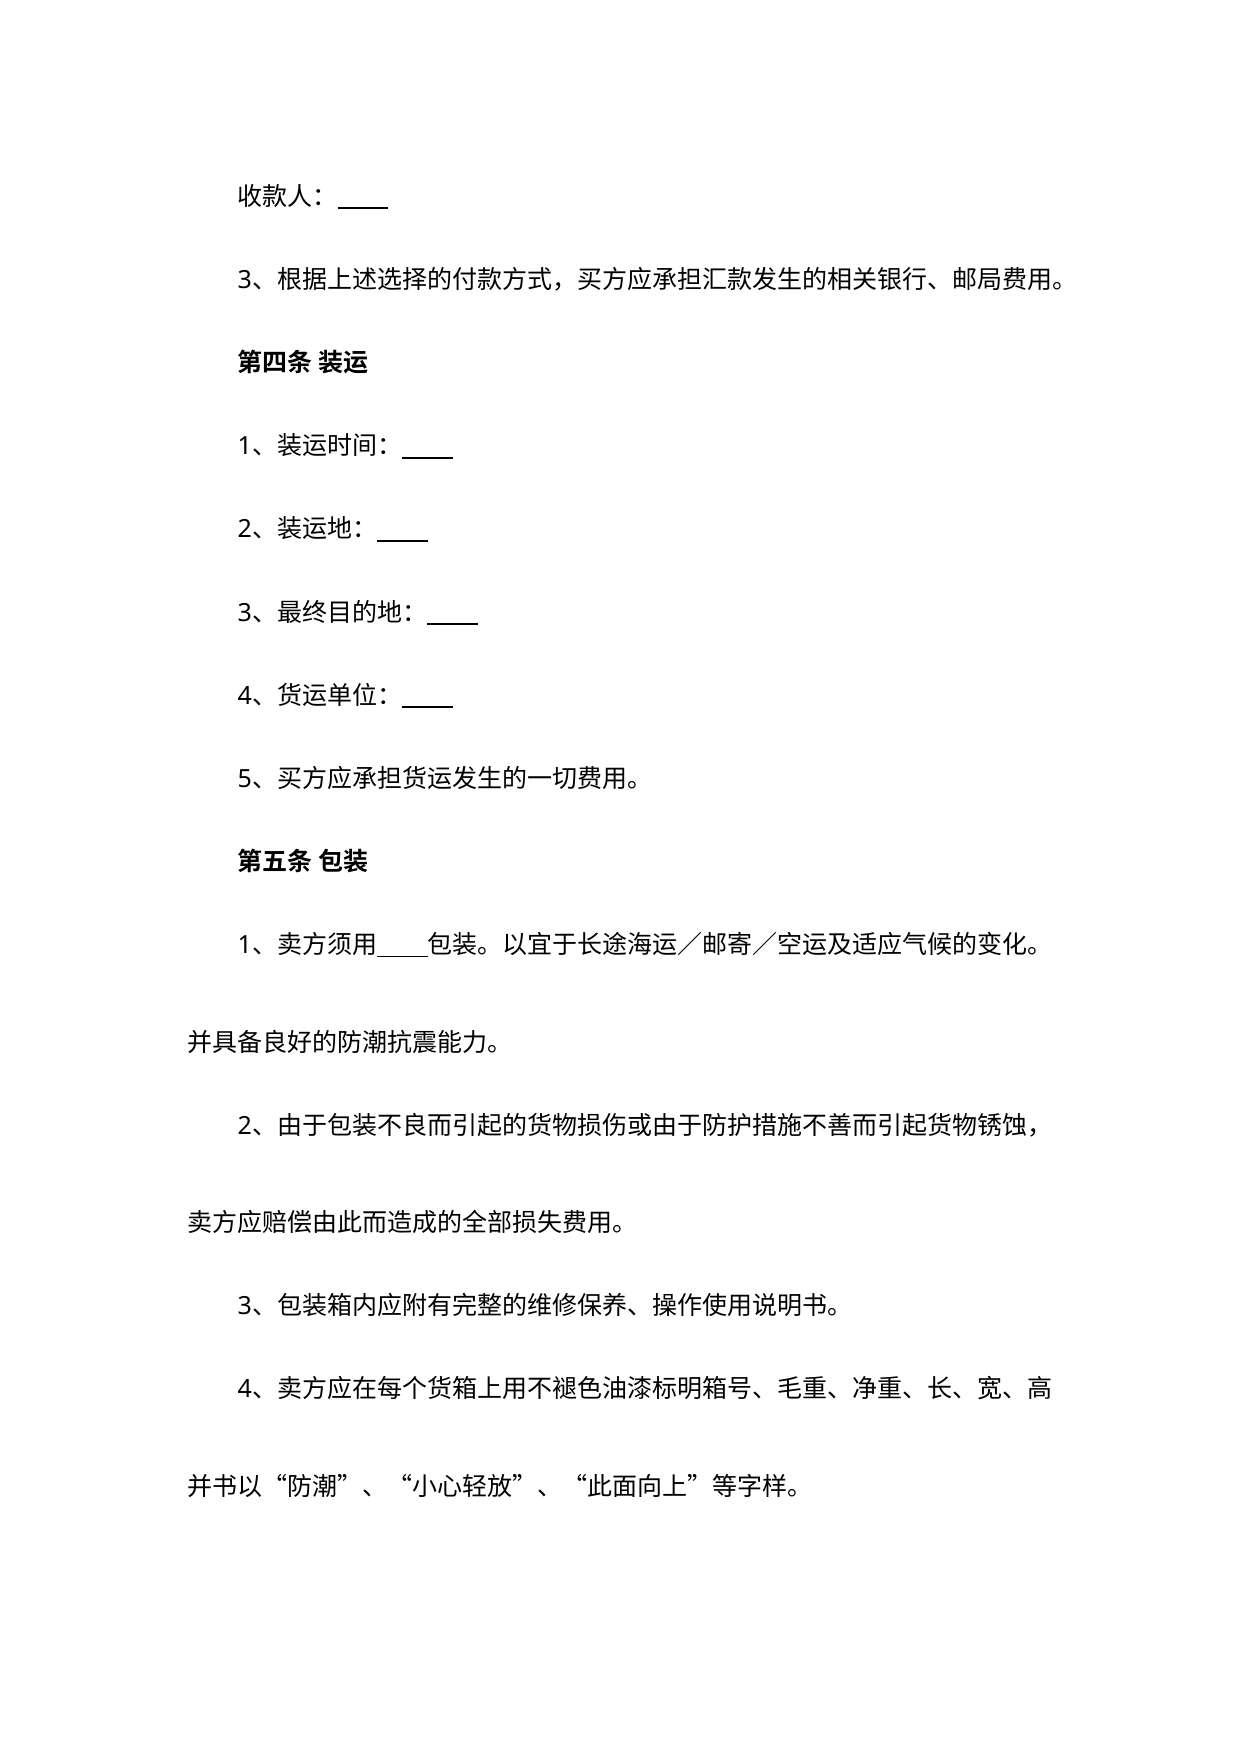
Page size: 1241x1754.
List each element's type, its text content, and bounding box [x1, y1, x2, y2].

text 1、装运时间： [187, 411, 1053, 476]
text 3、最终目的地： [187, 578, 1053, 643]
text 收款人： [187, 162, 1053, 227]
text 4、货运单位： [187, 661, 1053, 726]
text 第五条 包装 [187, 827, 1053, 892]
text 1、卖方须用 包装。以宜于长途海运／邮寄／空运及适应气候的变化。并具备良好的防潮抗震能力。 [187, 910, 1053, 1073]
text 3、包装箱内应附有完整的维修保养、操作使用说明书。 [187, 1271, 1053, 1336]
text 第四条 装运 [187, 328, 1053, 393]
text 4、卖方应在每个货箱上用不褪色油漆标明箱号、毛重、净重、长、宽、高并书以“防潮”、“小心轻放”、“此面向上”等字样。 [187, 1354, 1053, 1517]
text 2、装运地： [187, 494, 1053, 559]
text 2、由于包装不良而引起的货物损伤或由于防护措施不善而引起货物锈蚀，卖方应赔偿由此而造成的全部损失费用。 [187, 1091, 1053, 1253]
text 5、买方应承担货运发生的一切费用。 [187, 744, 1053, 809]
text 3、根据上述选择的付款方式，买方应承担汇款发生的相关银行、邮局费用。 [187, 245, 1053, 310]
